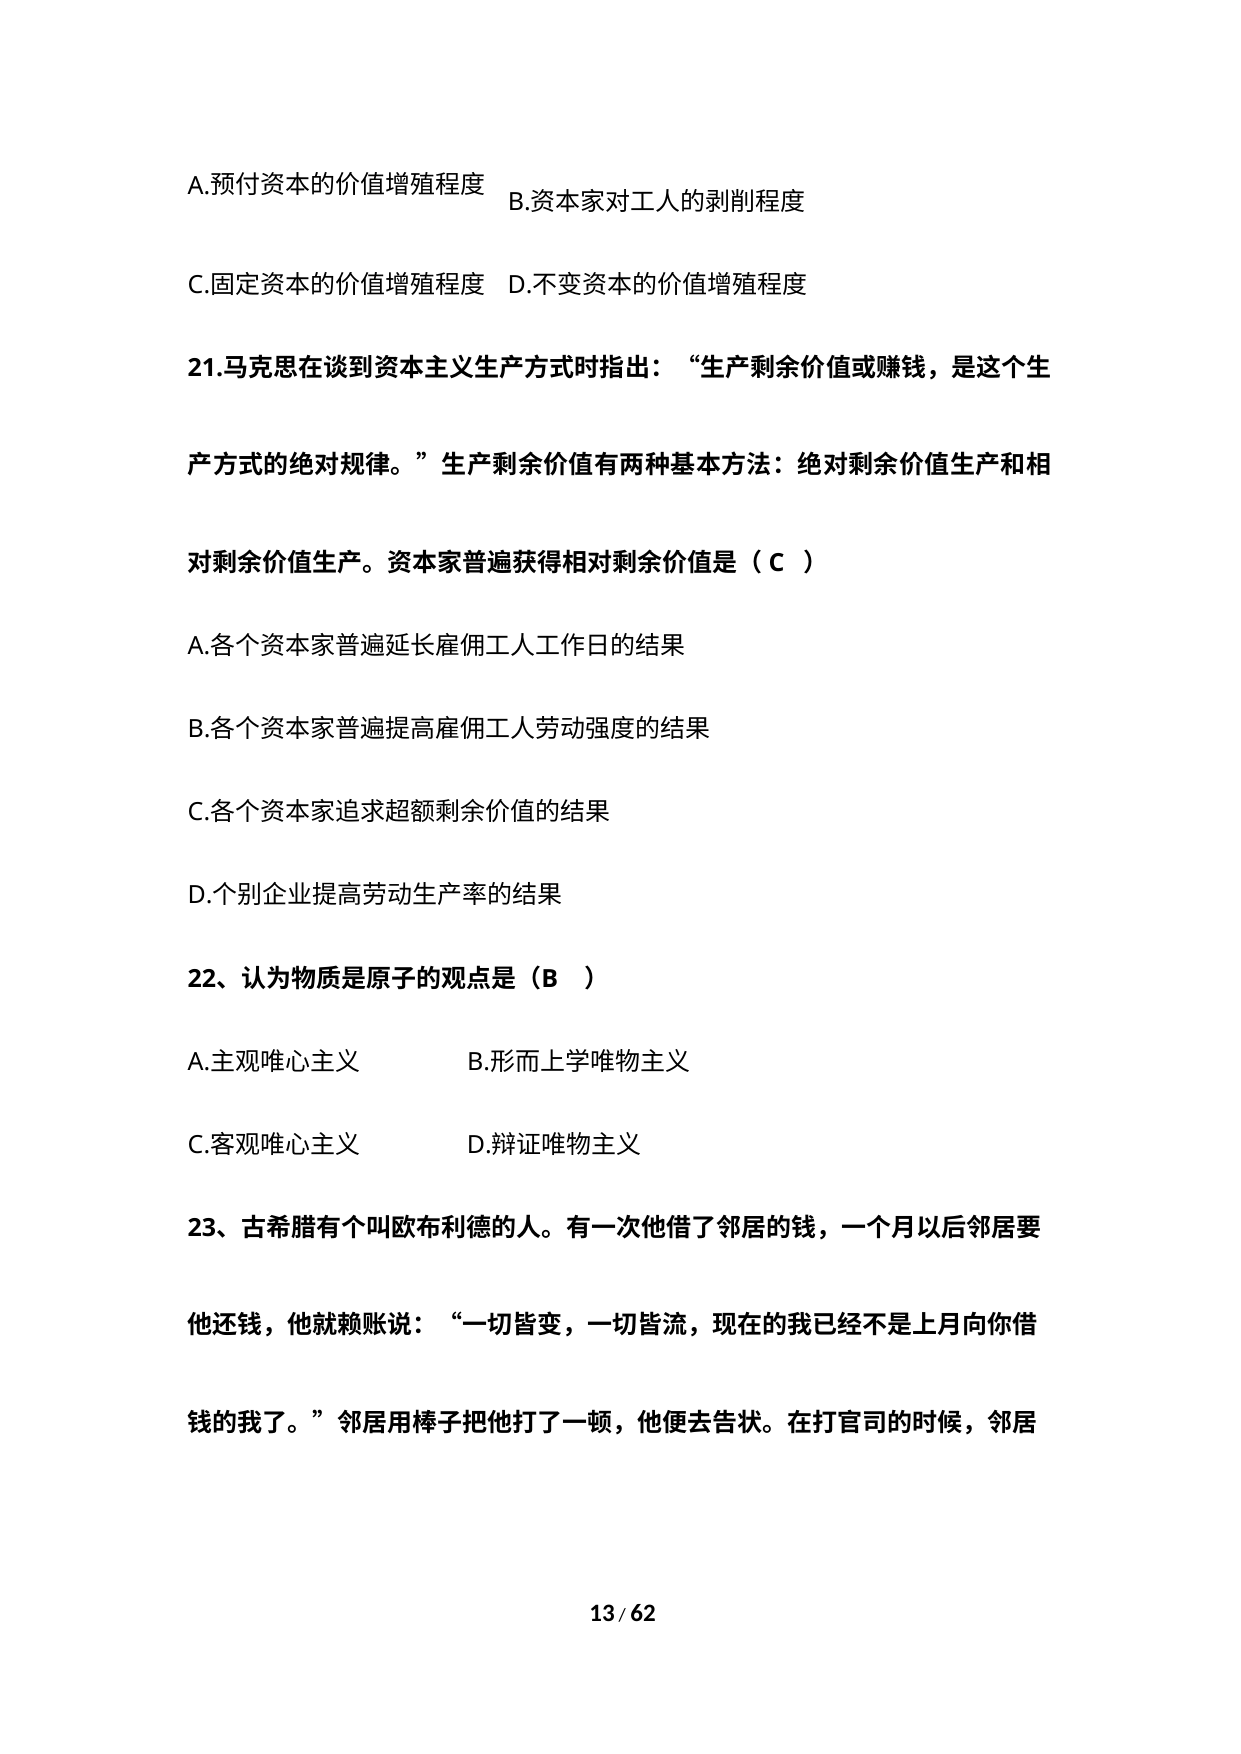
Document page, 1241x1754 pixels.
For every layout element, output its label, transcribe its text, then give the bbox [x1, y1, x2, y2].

text C.客观唯心主义 D.辩证唯物主义 [187, 1110, 1053, 1175]
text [187, 1193, 1053, 1453]
text 22、认为物质是原子的观点是（B ） [187, 944, 1053, 1009]
text A.主观唯心主义 B.形而上学唯物主义 [187, 1027, 1053, 1092]
text D.个别企业提高劳动生产率的结果 [187, 861, 1053, 926]
text A.预付资本的价值增殖程度 B.资本家对工人的剥削程度 [187, 158, 1053, 223]
text C.固定资本的价值增殖程度 D.不变资本的价值增殖程度 [187, 250, 1053, 315]
text B.各个资本家普遍提高雇佣工人劳动强度的结果 [187, 694, 1053, 759]
text 21.马克思在谈到资本主义生产方式时指出：“生产剩余价值或赚钱，是这个生产方式的绝对规律。”生产剩余价值有两种基本方法：绝对剩余价值生产和相对剩余价值生产。资本家普遍获得相对剩余价值是（ C ） [187, 333, 1053, 593]
text A.各个资本家普遍延长雇佣工人工作日的结果 [187, 611, 1053, 676]
text C.各个资本家追求超额剩余价值的结果 [187, 777, 1053, 842]
